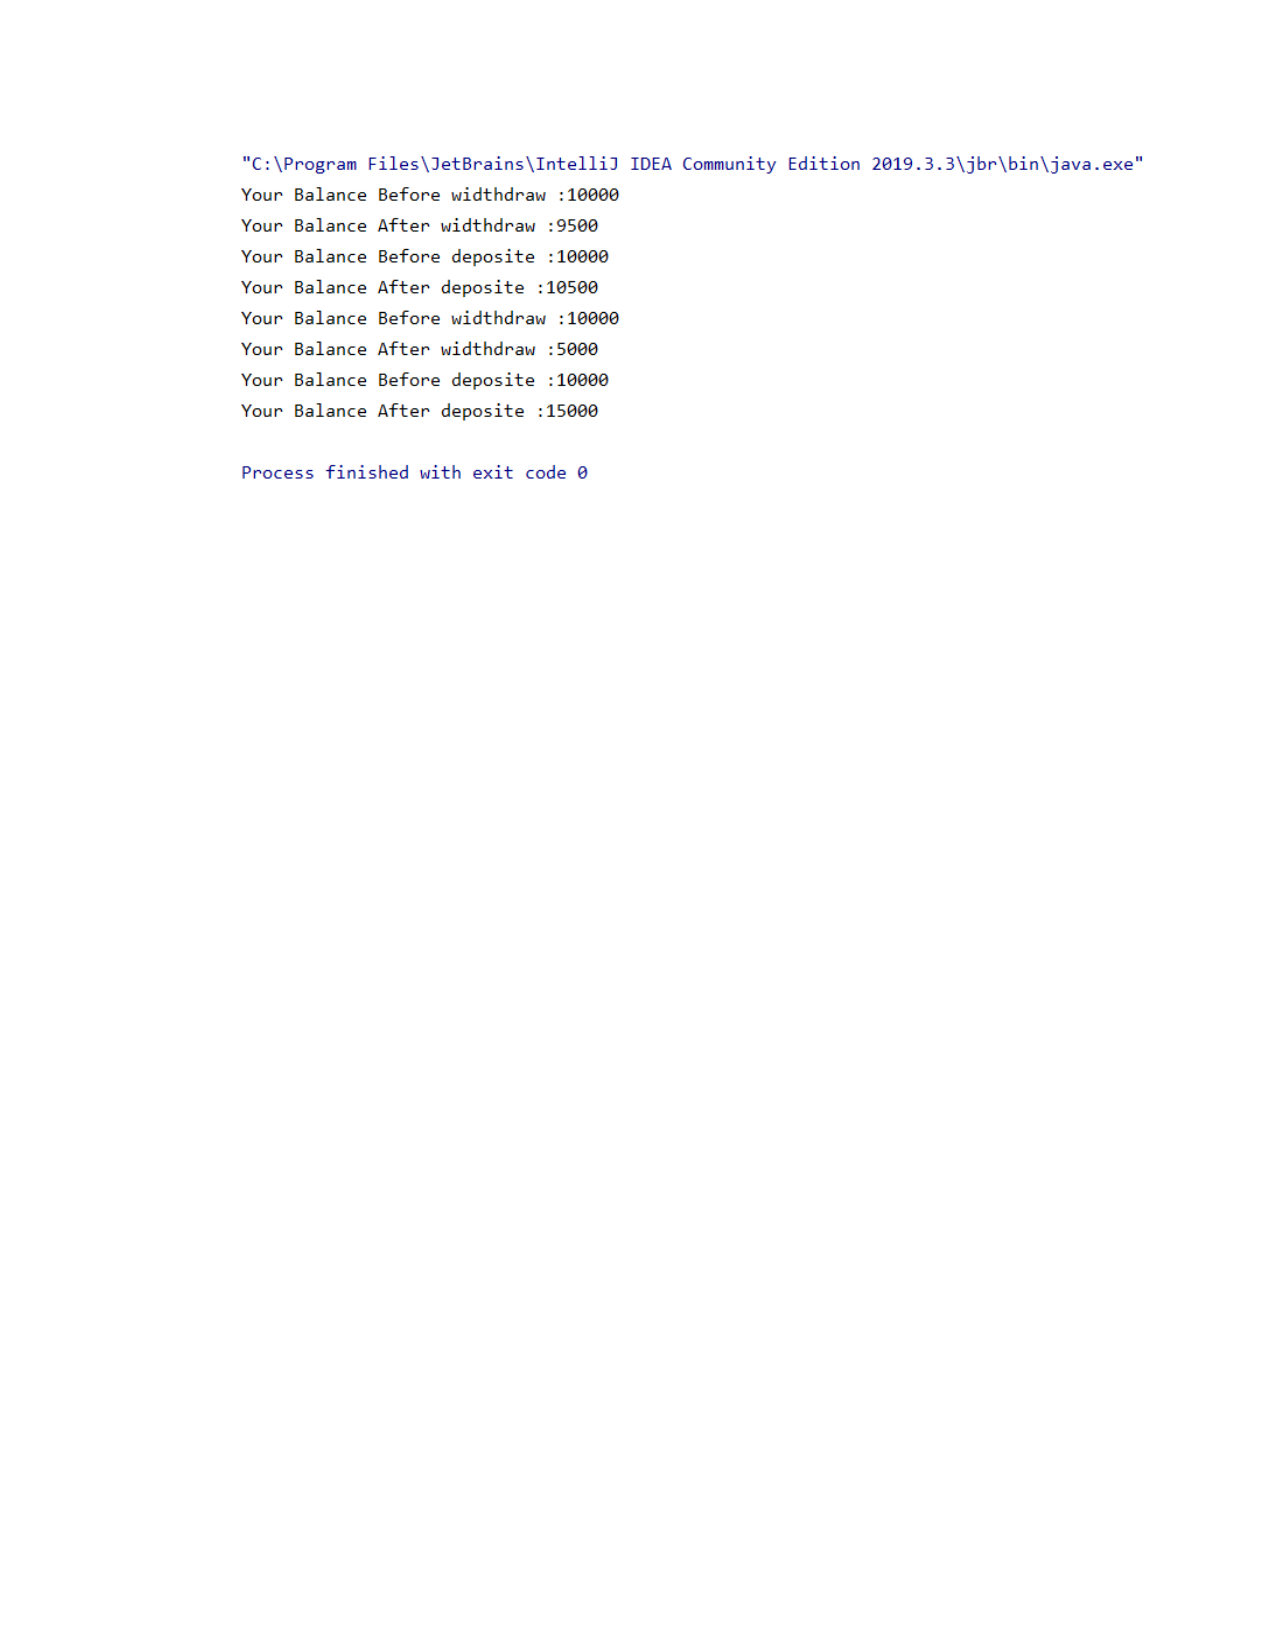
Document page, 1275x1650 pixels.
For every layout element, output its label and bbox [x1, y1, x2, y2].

picture [225, 150, 1149, 496]
